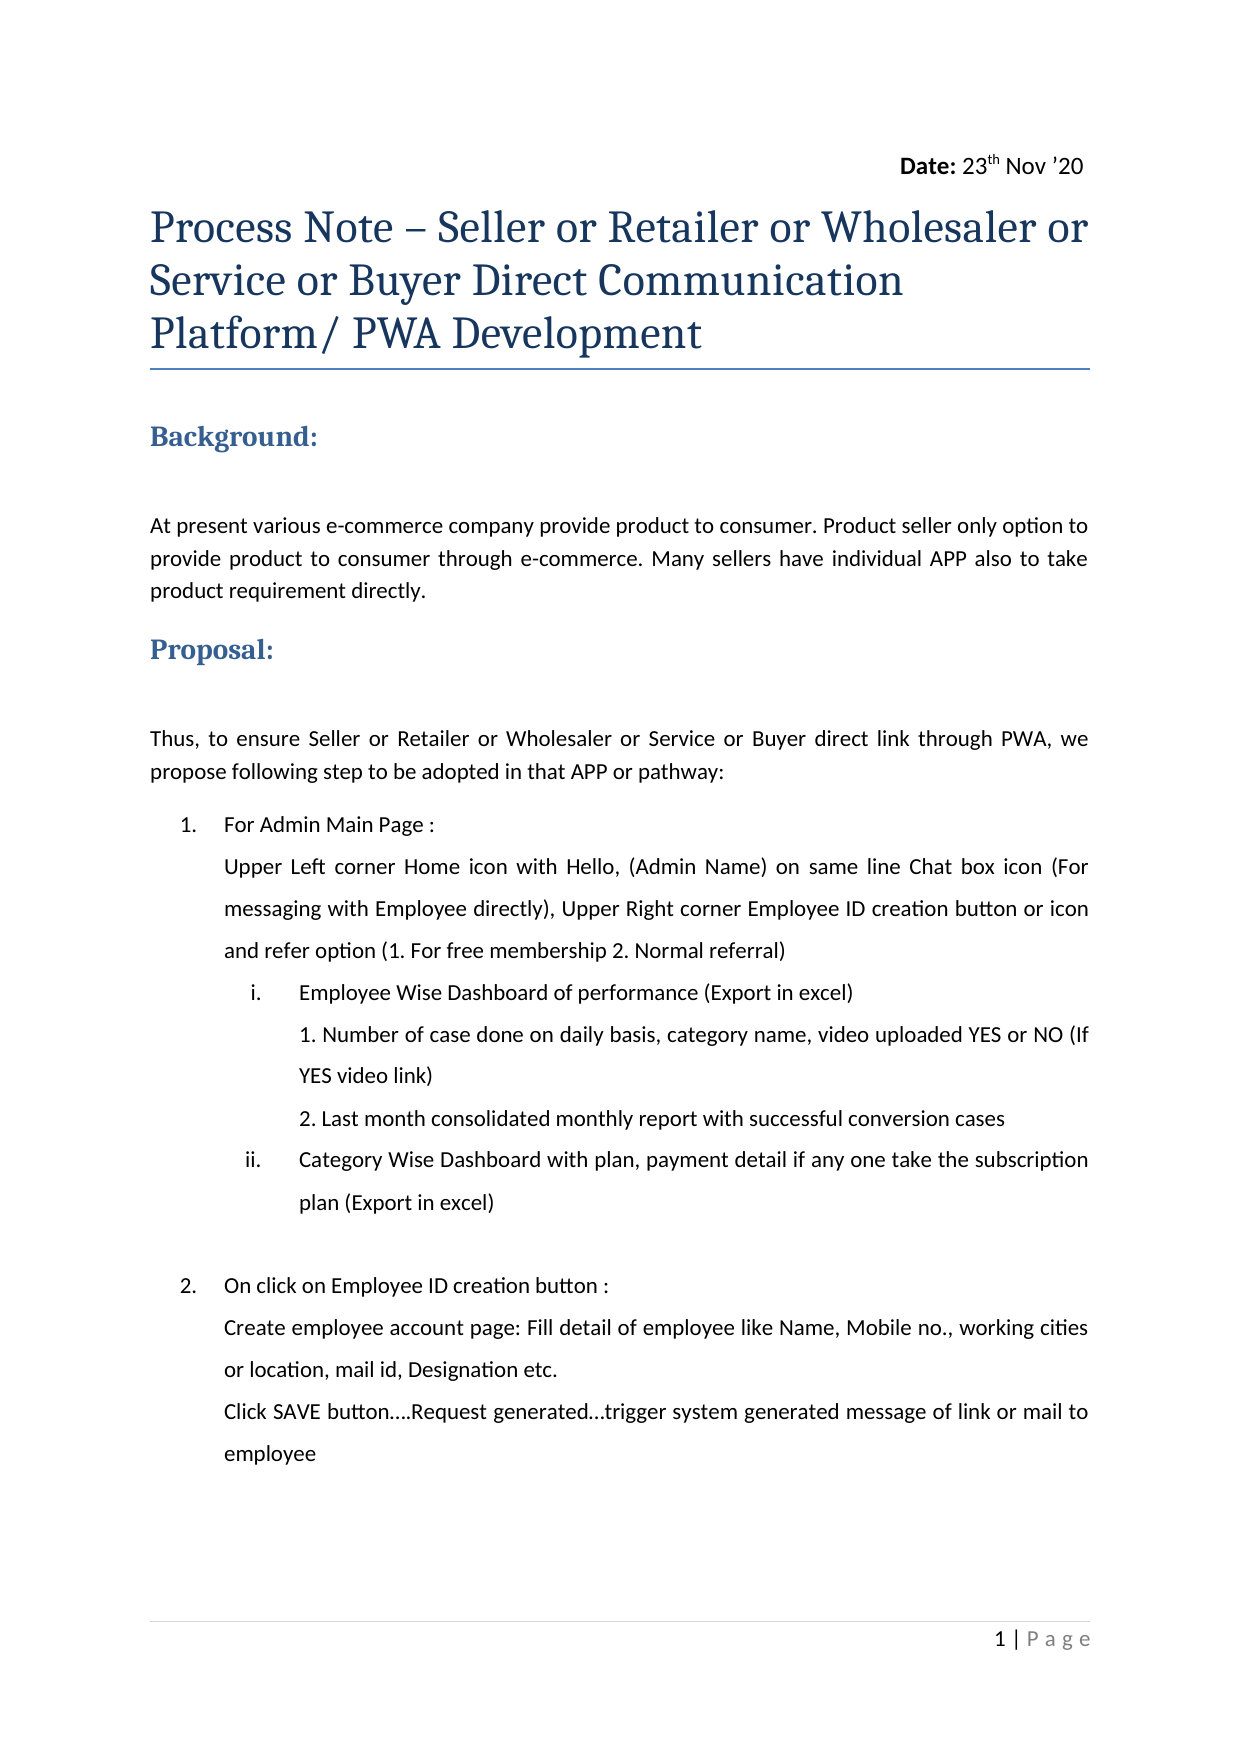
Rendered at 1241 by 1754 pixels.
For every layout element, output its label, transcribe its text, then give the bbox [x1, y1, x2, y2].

list 1. Number of case done on daily basis, category name, video uploaded YES or NO (If YES video link) [299, 1020, 1090, 1090]
list For Admin Main Page : [179, 810, 1090, 838]
list Employee Wise Dashboard of performance (Export in excel) [261, 978, 1090, 1006]
subtitle Background: [150, 420, 1090, 453]
list Upper Left corner Home icon with Hello, (Admin Name) on same line Chat box icon (For messaging with Employee directly), Upper Right corner Employee ID creation button or icon and refer option (1. For free membership 2. Normal referral) [224, 852, 1090, 964]
subtitle Proposal: [150, 633, 1090, 667]
text Thus, to ensure Seller or Retailer or Wholesaler or Service or Buyer direct link through PWA, we propose following step to be adopted in that APP or pathway: [150, 724, 1090, 785]
list 2. Last month consolidated monthly report with successful conversion cases [299, 1104, 1090, 1132]
list Create employee account page: Fill detail of employee like Name, Mobile no., working cities or location, mail id, Designation etc. [224, 1313, 1090, 1383]
list Category Wise Dashboard with plan, payment detail if any one take the subscription plan (Export in excel) [261, 1146, 1090, 1216]
text Date: 23th Nov ’20 [150, 150, 1090, 181]
text At present various e-commerce company provide product to consumer. Product seller only option to provide product to consumer through e-commerce. Many sellers have individual APP also to take product requirement directly. [150, 511, 1090, 604]
title Process Note – Seller or Retailer or Wholesaler or Service or Buyer Direct Communication Platform/ PWA Development [150, 201, 1090, 368]
list On click on Employee ID creation button : [179, 1272, 1090, 1299]
list Click SAVE button….Request generated…trigger system generated message of link or mail to employee [224, 1397, 1090, 1467]
